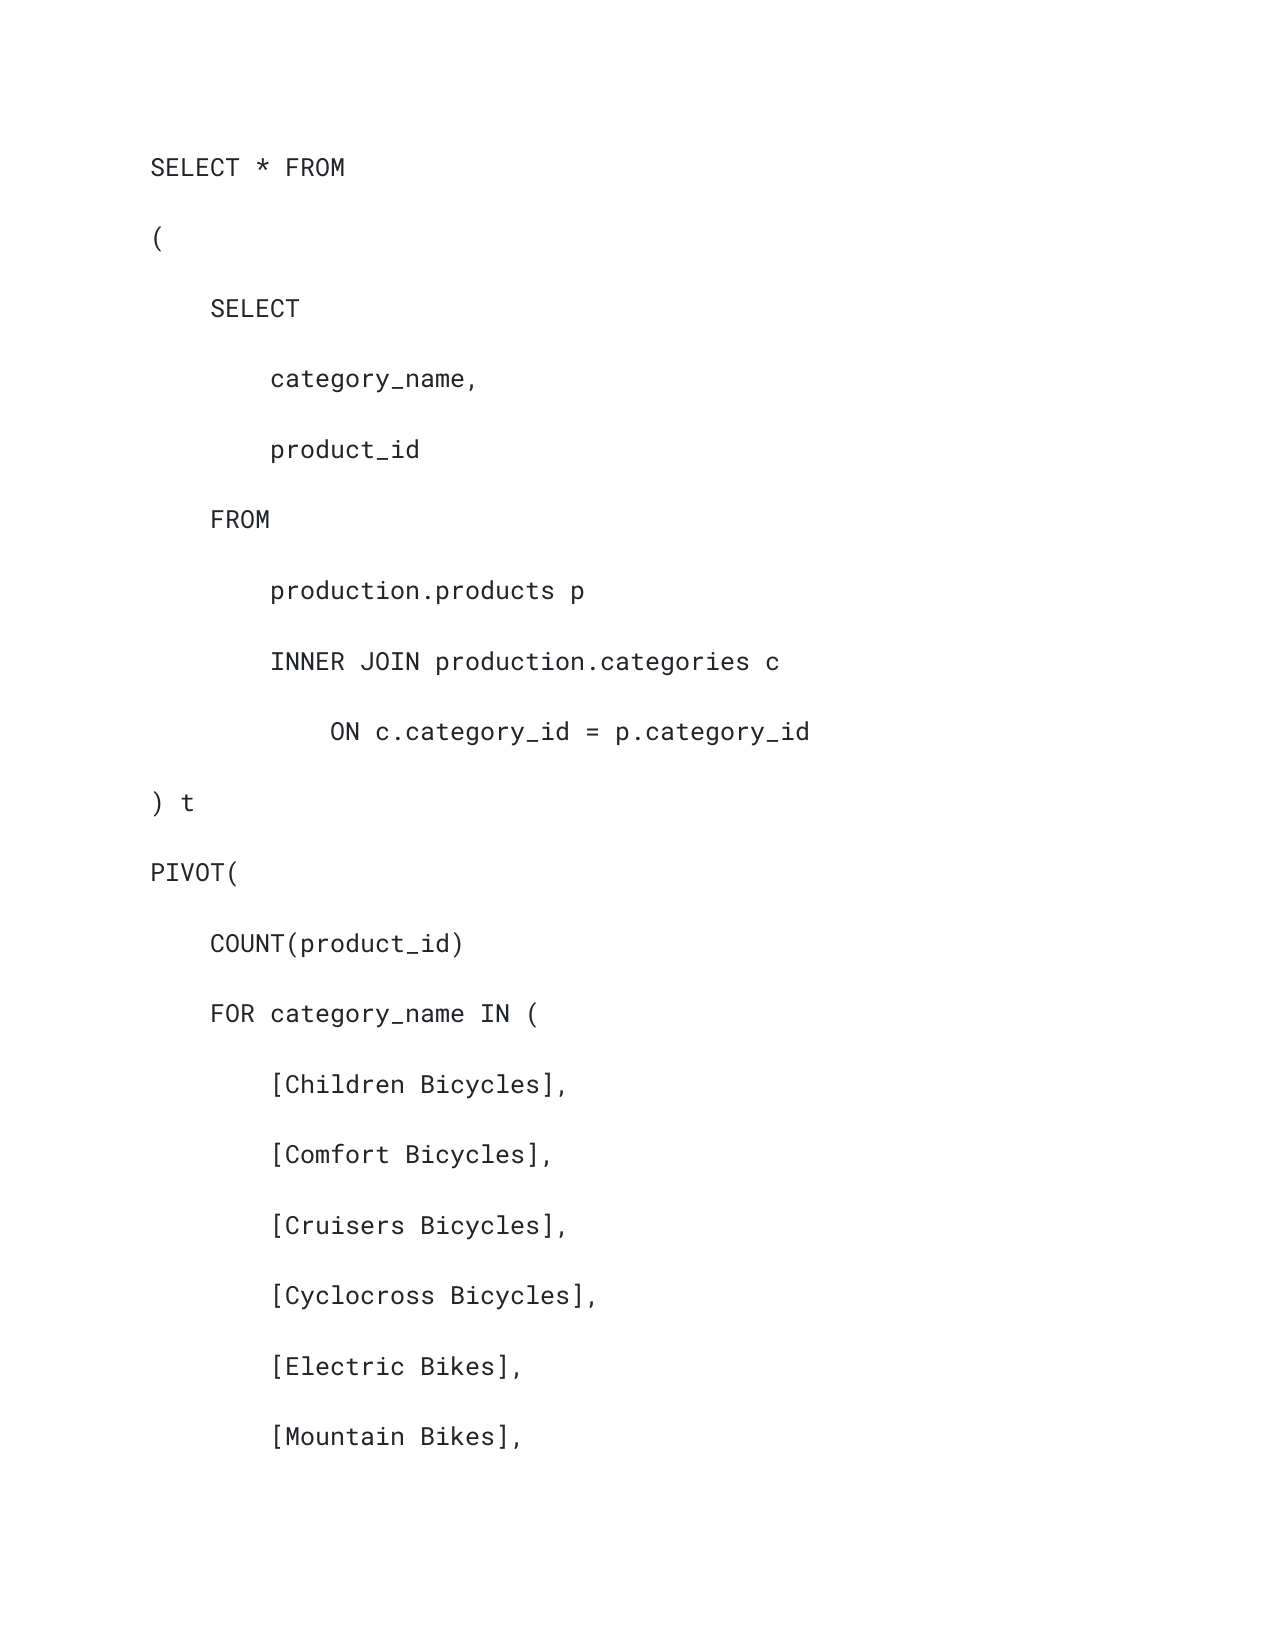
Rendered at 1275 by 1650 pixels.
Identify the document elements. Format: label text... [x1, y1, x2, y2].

text product_id [150, 432, 1087, 465]
text [Cruisers Bicycles], [150, 1208, 1087, 1241]
text [Electric Bikes], [150, 1349, 1087, 1382]
text ) t [150, 785, 1087, 818]
text COUNT(product_id) [150, 926, 1087, 959]
text ON c.category_id = p.category_id [150, 714, 1087, 747]
text PIVOT( [150, 855, 1087, 888]
text [Cyclocross Bicycles], [150, 1278, 1087, 1311]
text INNER JOIN production.categories c [150, 644, 1087, 677]
text production.products p [150, 573, 1087, 606]
text [Comfort Bicycles], [150, 1137, 1087, 1170]
text SELECT [150, 291, 1087, 324]
text [Children Bicycles], [150, 1067, 1087, 1100]
text [Mountain Bikes], [150, 1419, 1087, 1452]
text SELECT * FROM [150, 150, 1087, 183]
text FOR category_name IN ( [150, 996, 1087, 1029]
text FROM [150, 503, 1087, 536]
text category_name, [150, 362, 1087, 394]
text ( [150, 221, 1087, 253]
